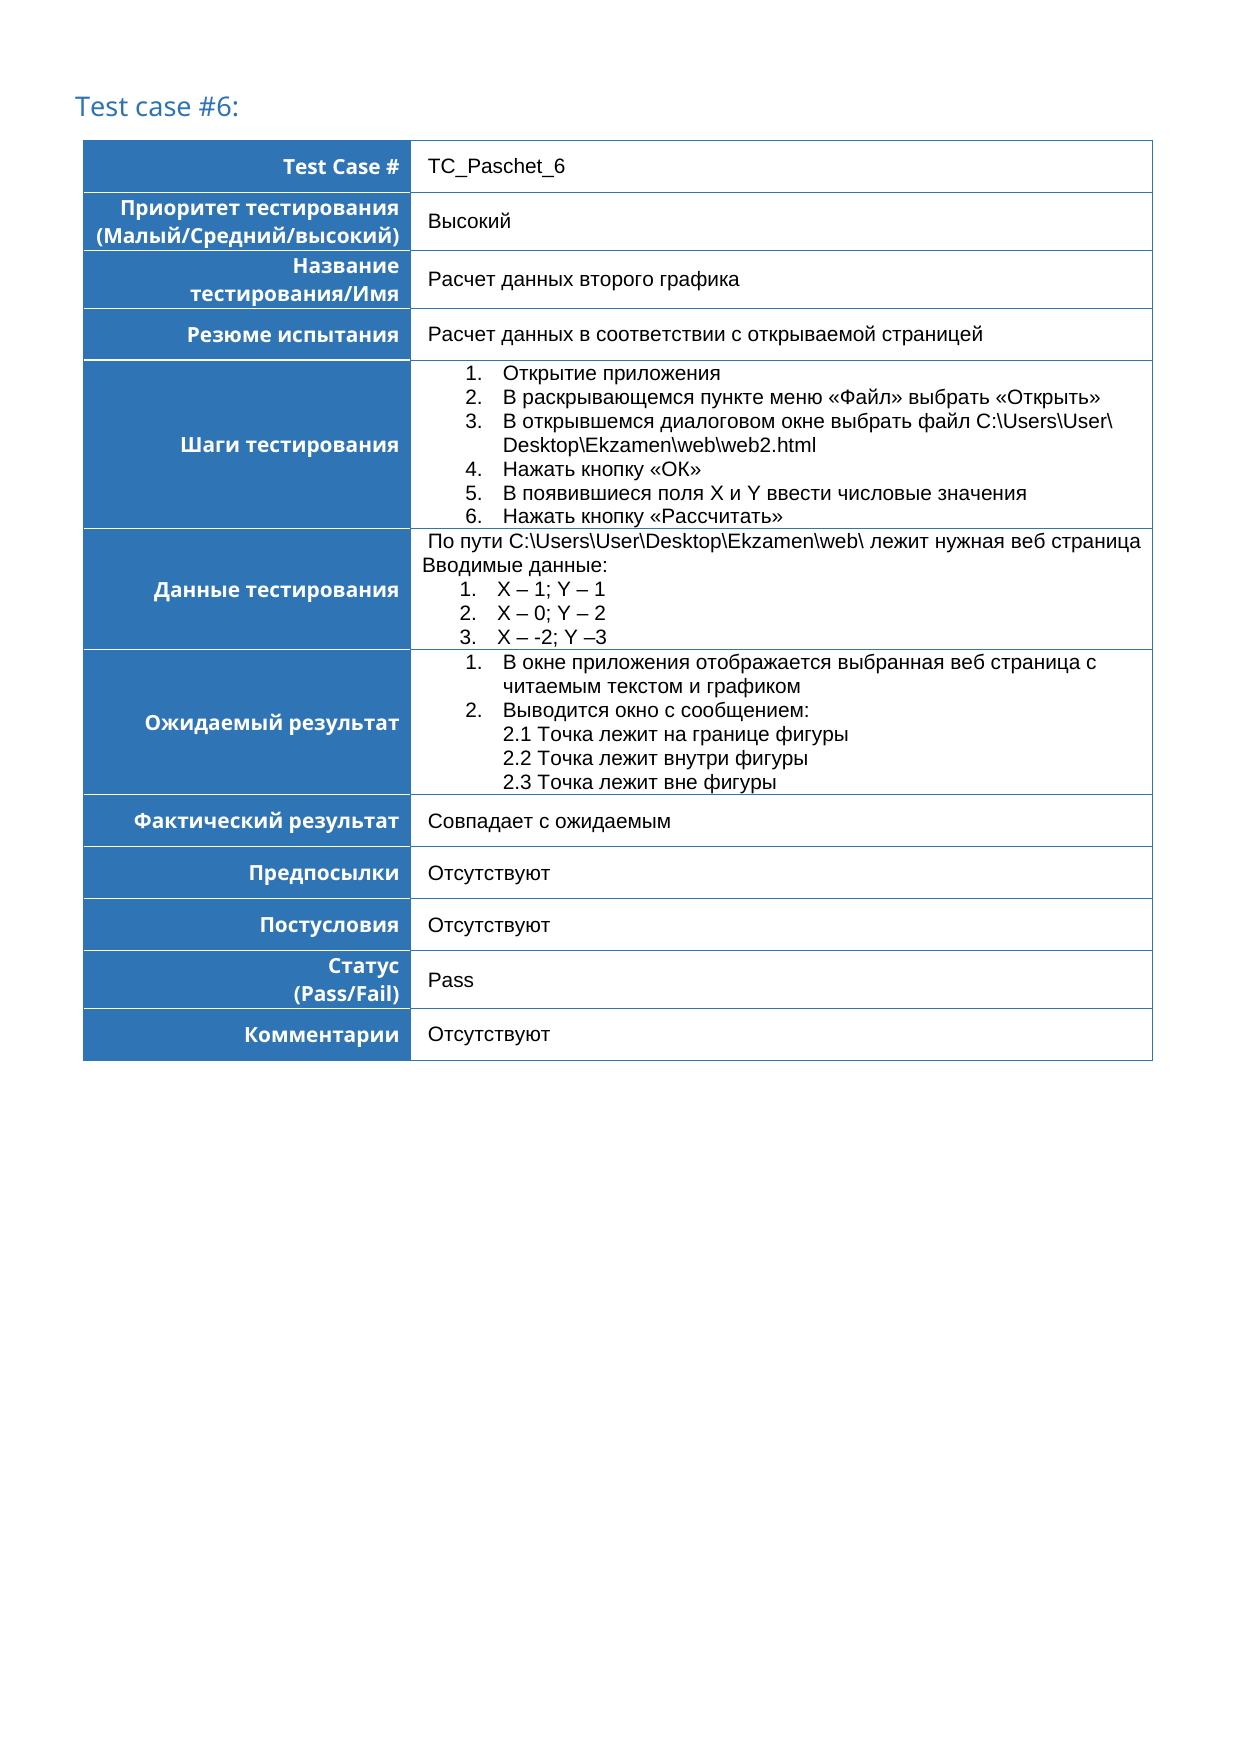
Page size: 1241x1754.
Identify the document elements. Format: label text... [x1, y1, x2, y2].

table_cell Данные тестирования [84, 529, 410, 649]
table_cell Отсутствуют [411, 1009, 1152, 1060]
table_cell Фактический результат [84, 795, 410, 846]
table_cell Постусловия [84, 899, 410, 950]
table_cell Шаги тестирования [84, 361, 410, 528]
table_cell Название тестирования/Имя [84, 251, 410, 308]
table_cell Приоритет тестирования (Малый/Средний/высокий) [84, 193, 410, 250]
table_cell Совпадает с ожидаемым [411, 795, 1152, 846]
table_cell В окне приложения отображается выбранная веб страница с читаемым текстом и графиком Выводится окно с сообщением: 2.1 Точка лежит на границе фигуры 2.2 Точка лежит внутри фигуры 2.3 Точка лежит вне фигуры [411, 650, 1152, 794]
table_cell Расчет данных в соответствии с открываемой страницей [411, 309, 1152, 359]
table_cell Комментарии [84, 1009, 410, 1060]
table_cell Расчет данных второго графика [411, 251, 1152, 308]
table_cell Отсутствуют [411, 899, 1152, 950]
table_cell Pass [411, 951, 1152, 1008]
table_cell Открытие приложения В раскрывающемся пункте меню «Файл» выбрать «Открыть» В открывшемся диалоговом окне выбрать файл C:\Users\User\Desktop\Ekzamen\web\web2.html Нажать кнопку «ОК» В появившиеся поля X и Y ввести числовые значения Нажать кнопку «Рассчитать» [411, 361, 1152, 528]
table_cell Резюме испытания [84, 309, 410, 359]
subtitle Test case #6: [75, 87, 1165, 124]
table_cell Предпосылки [84, 847, 410, 898]
table_header TC_Paschet_6 [411, 141, 1152, 192]
table_cell Отсутствуют [411, 847, 1152, 898]
table_cell Статус (Pass/Fail) [84, 951, 410, 1008]
table_cell По пути C:\Users\User\Desktop\Ekzamen\web\ лежит нужная веб страница Вводимые данные: X – 1; Y – 1 X – 0; Y – 2 X – -2; Y –3 [411, 529, 1152, 649]
table_header Test Case # [84, 141, 410, 192]
table_cell Высокий [411, 193, 1152, 250]
table_cell Ожидаемый результат [84, 650, 410, 794]
